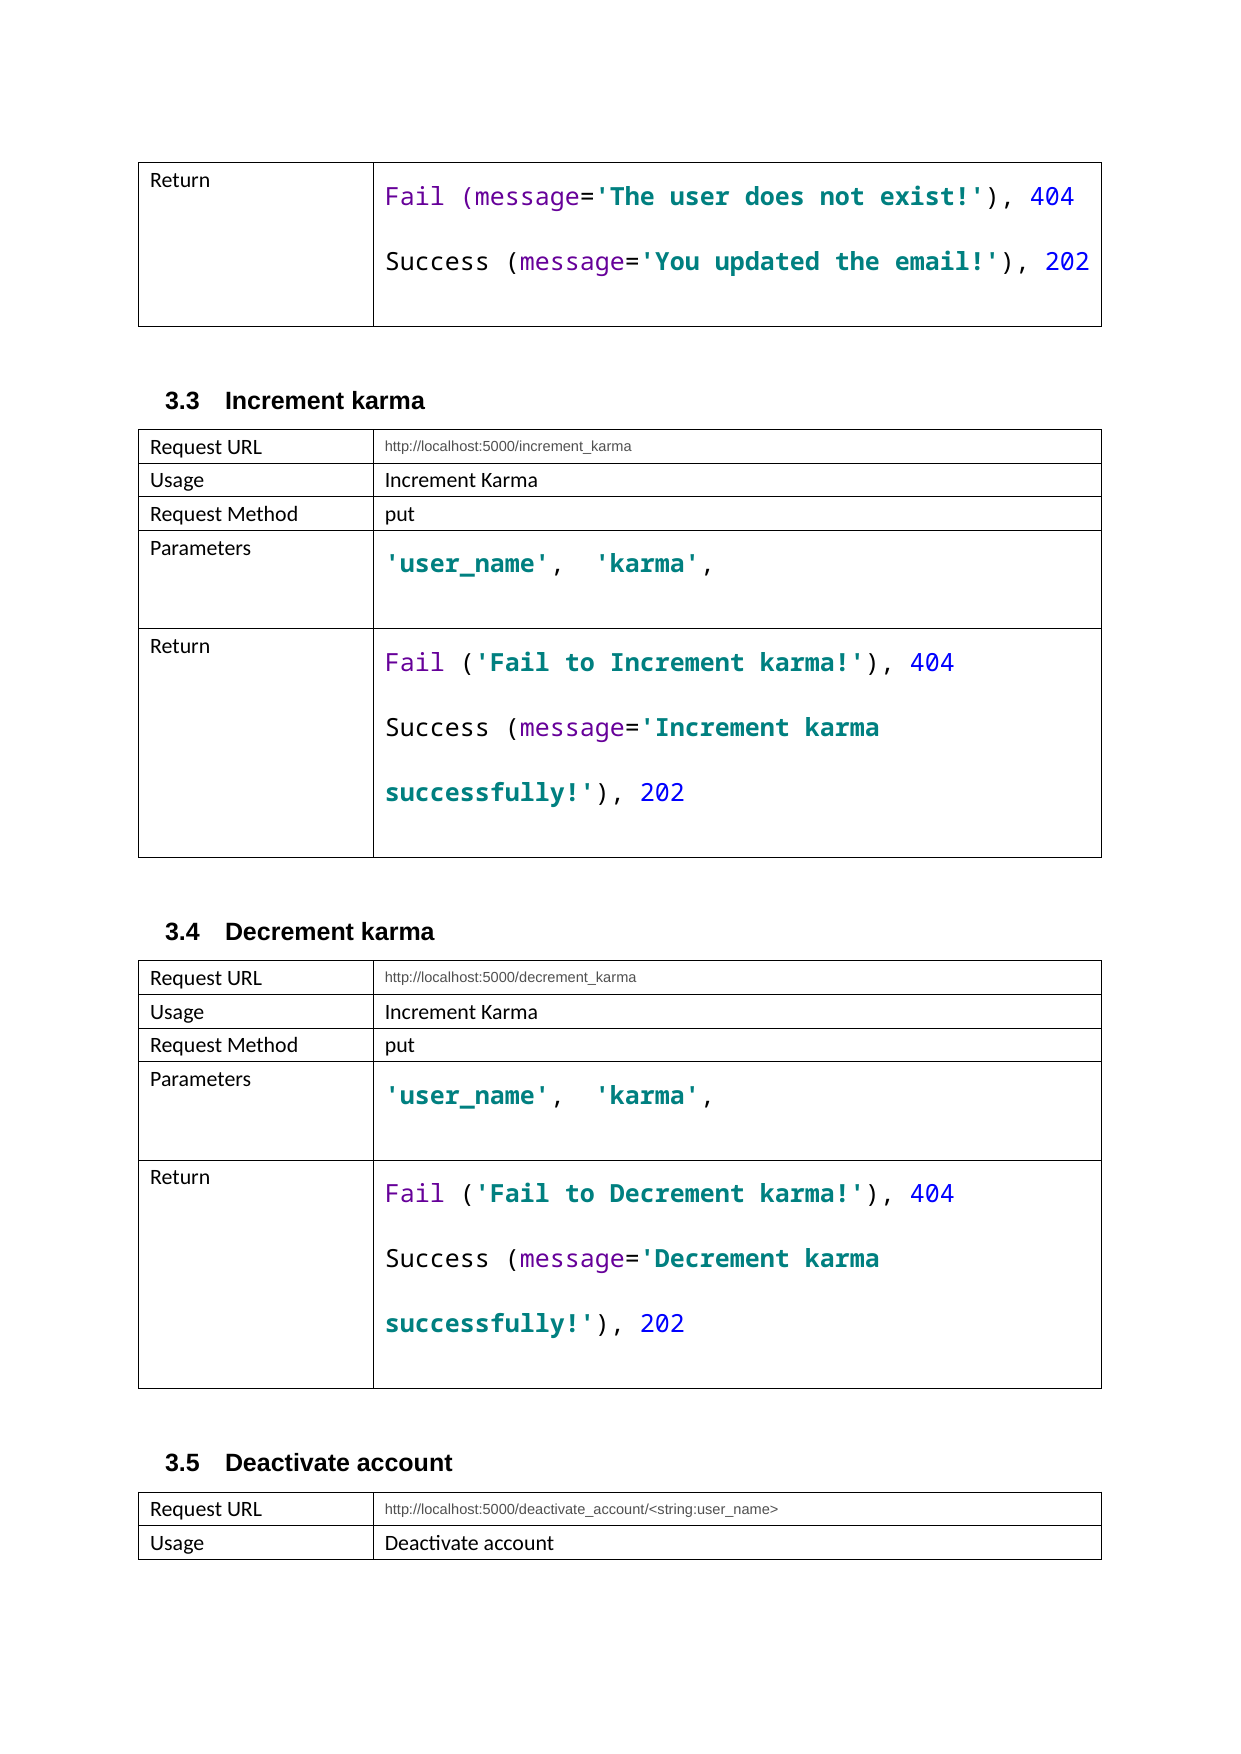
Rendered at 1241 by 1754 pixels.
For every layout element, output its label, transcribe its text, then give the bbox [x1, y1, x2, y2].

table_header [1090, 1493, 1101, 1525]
subtitle Deactivate account [165, 1447, 1090, 1479]
table_cell Usage [139, 995, 373, 1027]
table_header Request URL [139, 1493, 373, 1525]
table_cell Increment Karma [374, 995, 1101, 1027]
table_cell Increment Karma [374, 464, 1101, 496]
table_cell put [374, 1029, 1101, 1061]
table_cell Usage [139, 464, 373, 496]
table_cell Fail ('Fail to Decrement karma!'), 404 Success (message='Decrement karma successfully!'), 202 [374, 1161, 1101, 1388]
table_cell Fail (message='The user does not exist!'), 404 Success (message='You updated the email!'), 202 [374, 163, 1101, 326]
table_cell 'user_name', 'karma', [374, 531, 1101, 628]
subtitle Increment karma [165, 384, 1090, 417]
table_header Request URL [139, 961, 373, 994]
table_cell Usage [139, 1526, 373, 1559]
table_header http://localhost:5000/increment_karma [374, 430, 1101, 463]
table_cell Return [139, 629, 373, 857]
table_cell Return [139, 1161, 373, 1388]
table_cell Request Method [139, 1029, 373, 1061]
table_cell Request Method [139, 497, 373, 530]
table_cell Return [139, 163, 373, 326]
table_cell Deactivate account [374, 1526, 1101, 1559]
table_cell Fail ('Fail to Increment karma!'), 404 Success (message='Increment karma successfully!'), 202 [374, 629, 1101, 857]
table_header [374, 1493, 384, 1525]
subtitle Decrement karma [165, 915, 1090, 948]
table_cell Parameters [139, 531, 373, 628]
table_header Request URL [139, 430, 373, 463]
table_cell put [374, 497, 1101, 530]
table_cell Parameters [139, 1062, 373, 1159]
table_header http://localhost:5000/decrement_karma [374, 961, 1101, 994]
table_cell 'user_name', 'karma', [374, 1062, 1101, 1159]
